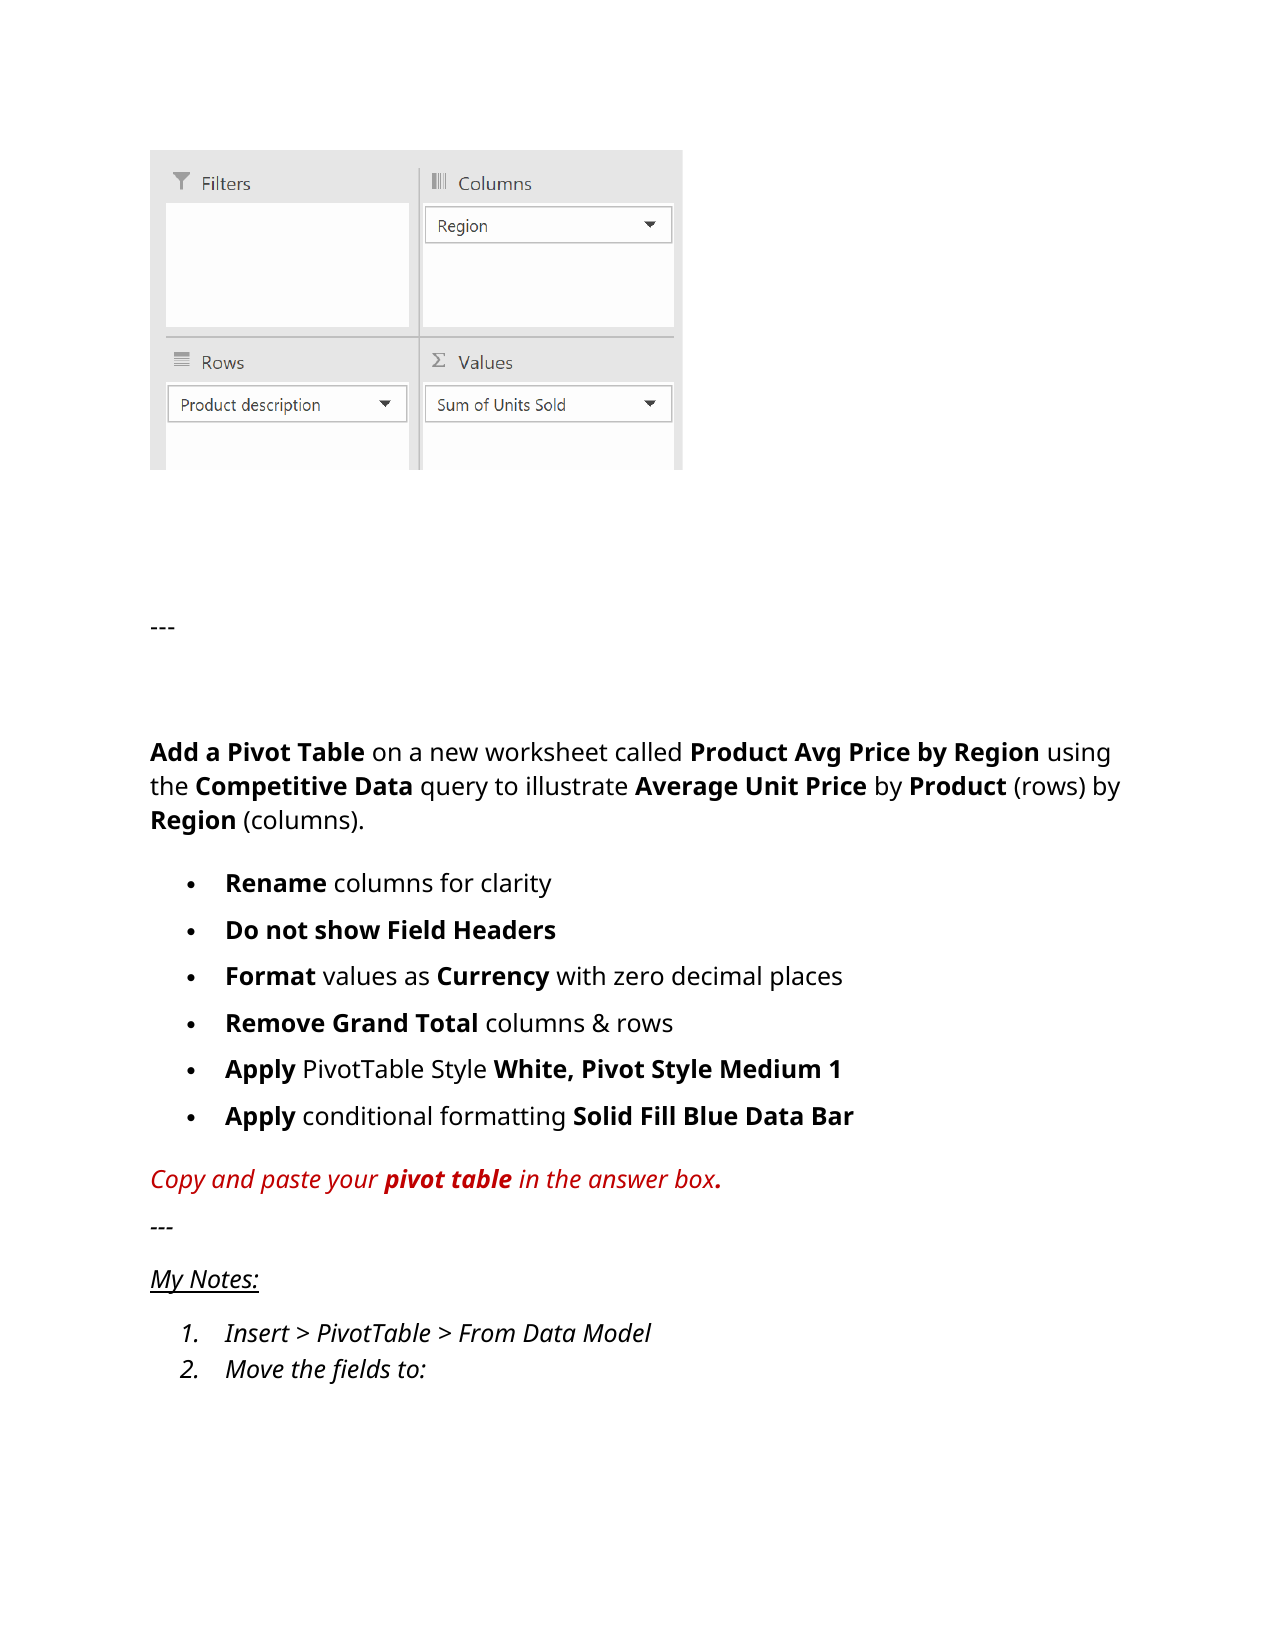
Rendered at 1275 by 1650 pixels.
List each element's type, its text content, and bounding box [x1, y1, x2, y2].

text Add a Pivot Table on a new worksheet called Product Avg Price by Region using the Competitive Data query to illustrate Average Unit Price by Product (rows) by Region (columns). [150, 734, 1125, 837]
list Do not show Field Headers [187, 912, 1125, 947]
list Format values as Currency with zero decimal places [187, 959, 1125, 993]
list Remove Grand Total columns & rows [187, 1006, 1125, 1040]
text Copy and paste your pivot table in the answer box. [150, 1162, 1125, 1196]
list Move the fields to: [179, 1352, 1125, 1386]
text My Notes: [150, 1262, 1125, 1296]
list Insert > PivotTable > From Data Model [179, 1315, 1125, 1349]
picture [150, 150, 683, 470]
list Apply PivotTable Style White, Pivot Style Medium 1 [187, 1052, 1125, 1086]
list Apply conditional formatting Solid Fill Blue Data Bar [187, 1099, 1125, 1133]
list Rename columns for clarity [187, 866, 1125, 900]
text --- [150, 1208, 1125, 1243]
text --- [150, 608, 1125, 642]
